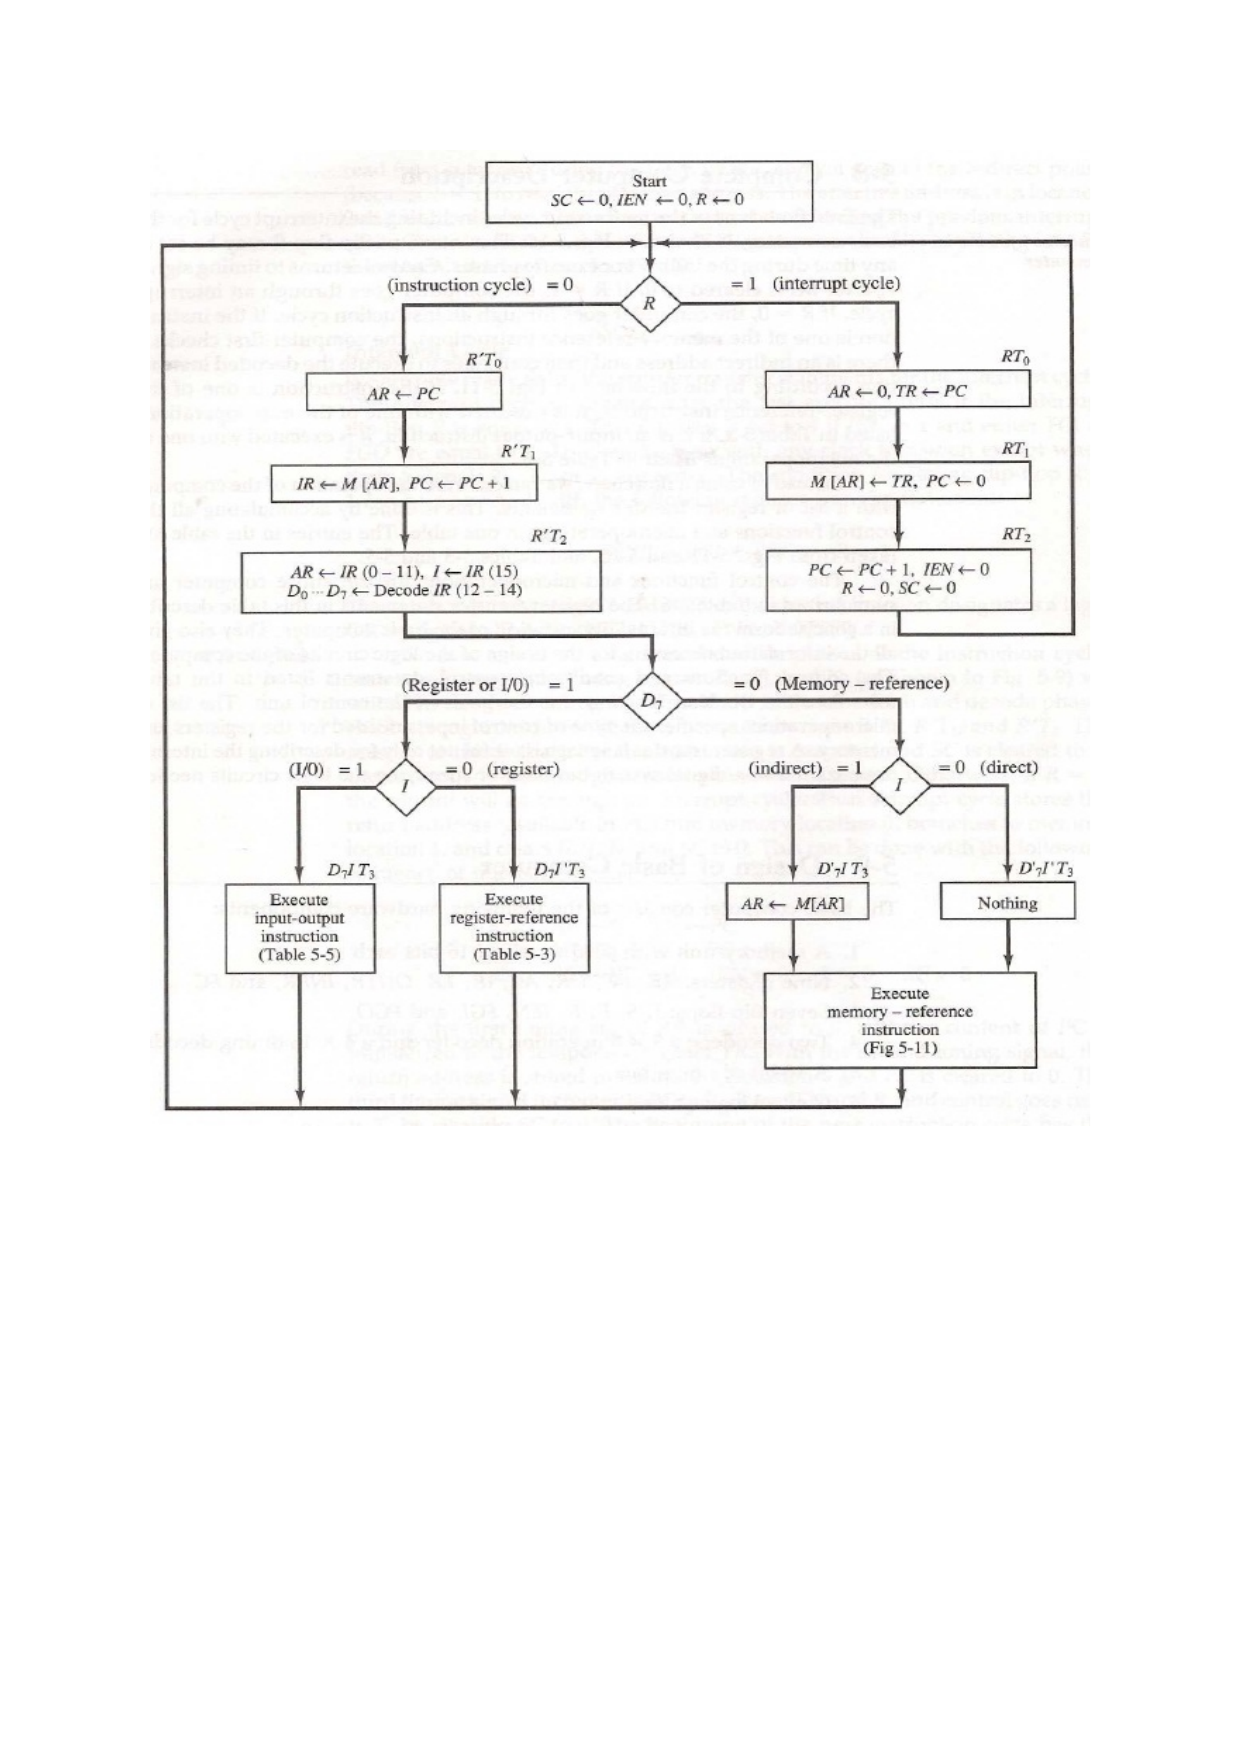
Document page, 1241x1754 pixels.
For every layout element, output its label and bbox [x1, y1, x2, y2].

picture [150, 150, 1091, 1126]
